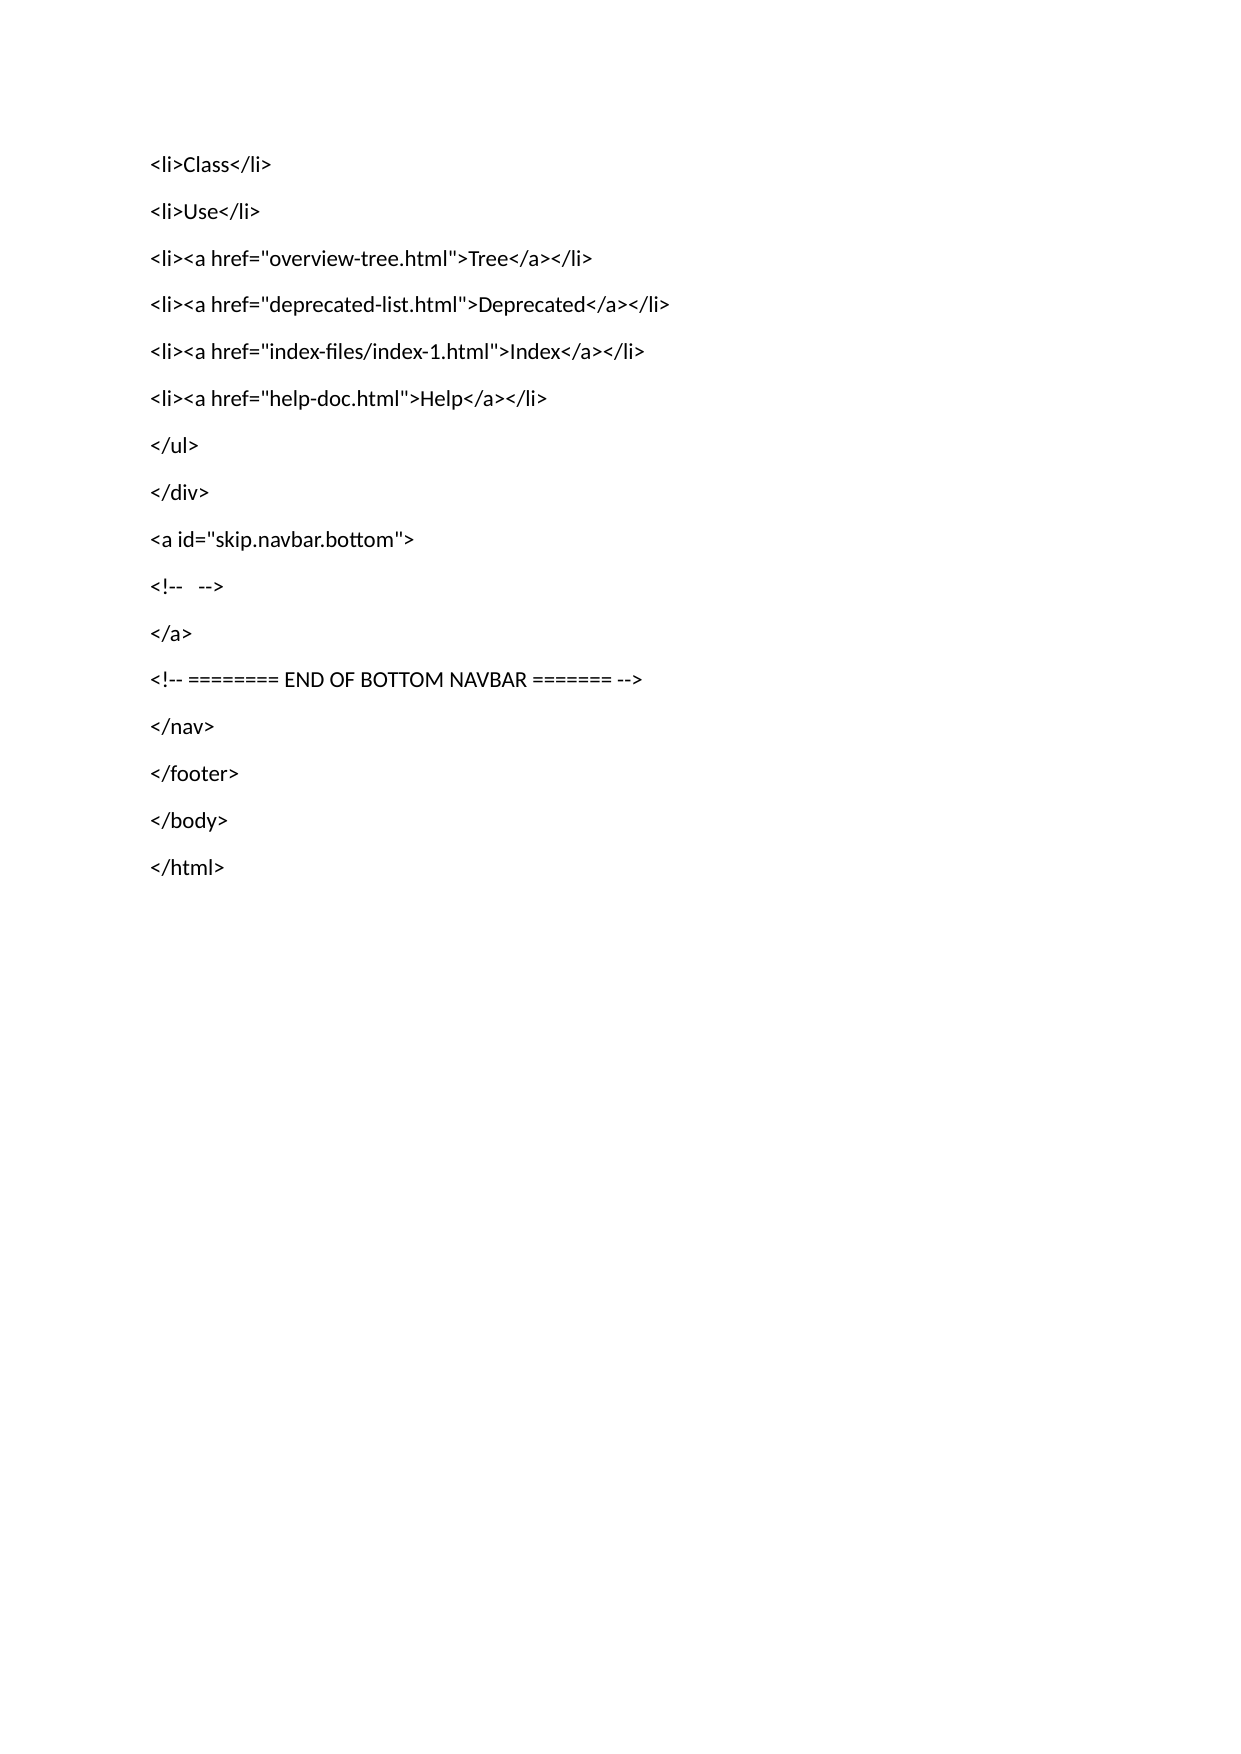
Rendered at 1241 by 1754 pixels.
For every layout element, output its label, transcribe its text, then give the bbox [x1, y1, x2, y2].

text </ul> [150, 431, 1090, 459]
text <li><a href="help-doc.html">Help</a></li> [150, 384, 1090, 412]
text <li>Class</li> [150, 150, 1090, 178]
text </a> [150, 619, 1090, 647]
text <!-- ======== END OF BOTTOM NAVBAR ======= --> [150, 666, 1090, 694]
text <li><a href="deprecated-list.html">Deprecated</a></li> [150, 291, 1090, 319]
text </nav> [150, 712, 1090, 741]
text </html> [150, 853, 1090, 881]
text </body> [150, 806, 1090, 834]
text <li><a href="index-files/index-1.html">Index</a></li> [150, 337, 1090, 366]
text </footer> [150, 759, 1090, 787]
text <li><a href="overview-tree.html">Tree</a></li> [150, 244, 1090, 272]
text <!-- --> [150, 572, 1090, 600]
text <a id="skip.navbar.bottom"> [150, 525, 1090, 553]
text </div> [150, 478, 1090, 506]
text <li>Use</li> [150, 197, 1090, 225]
